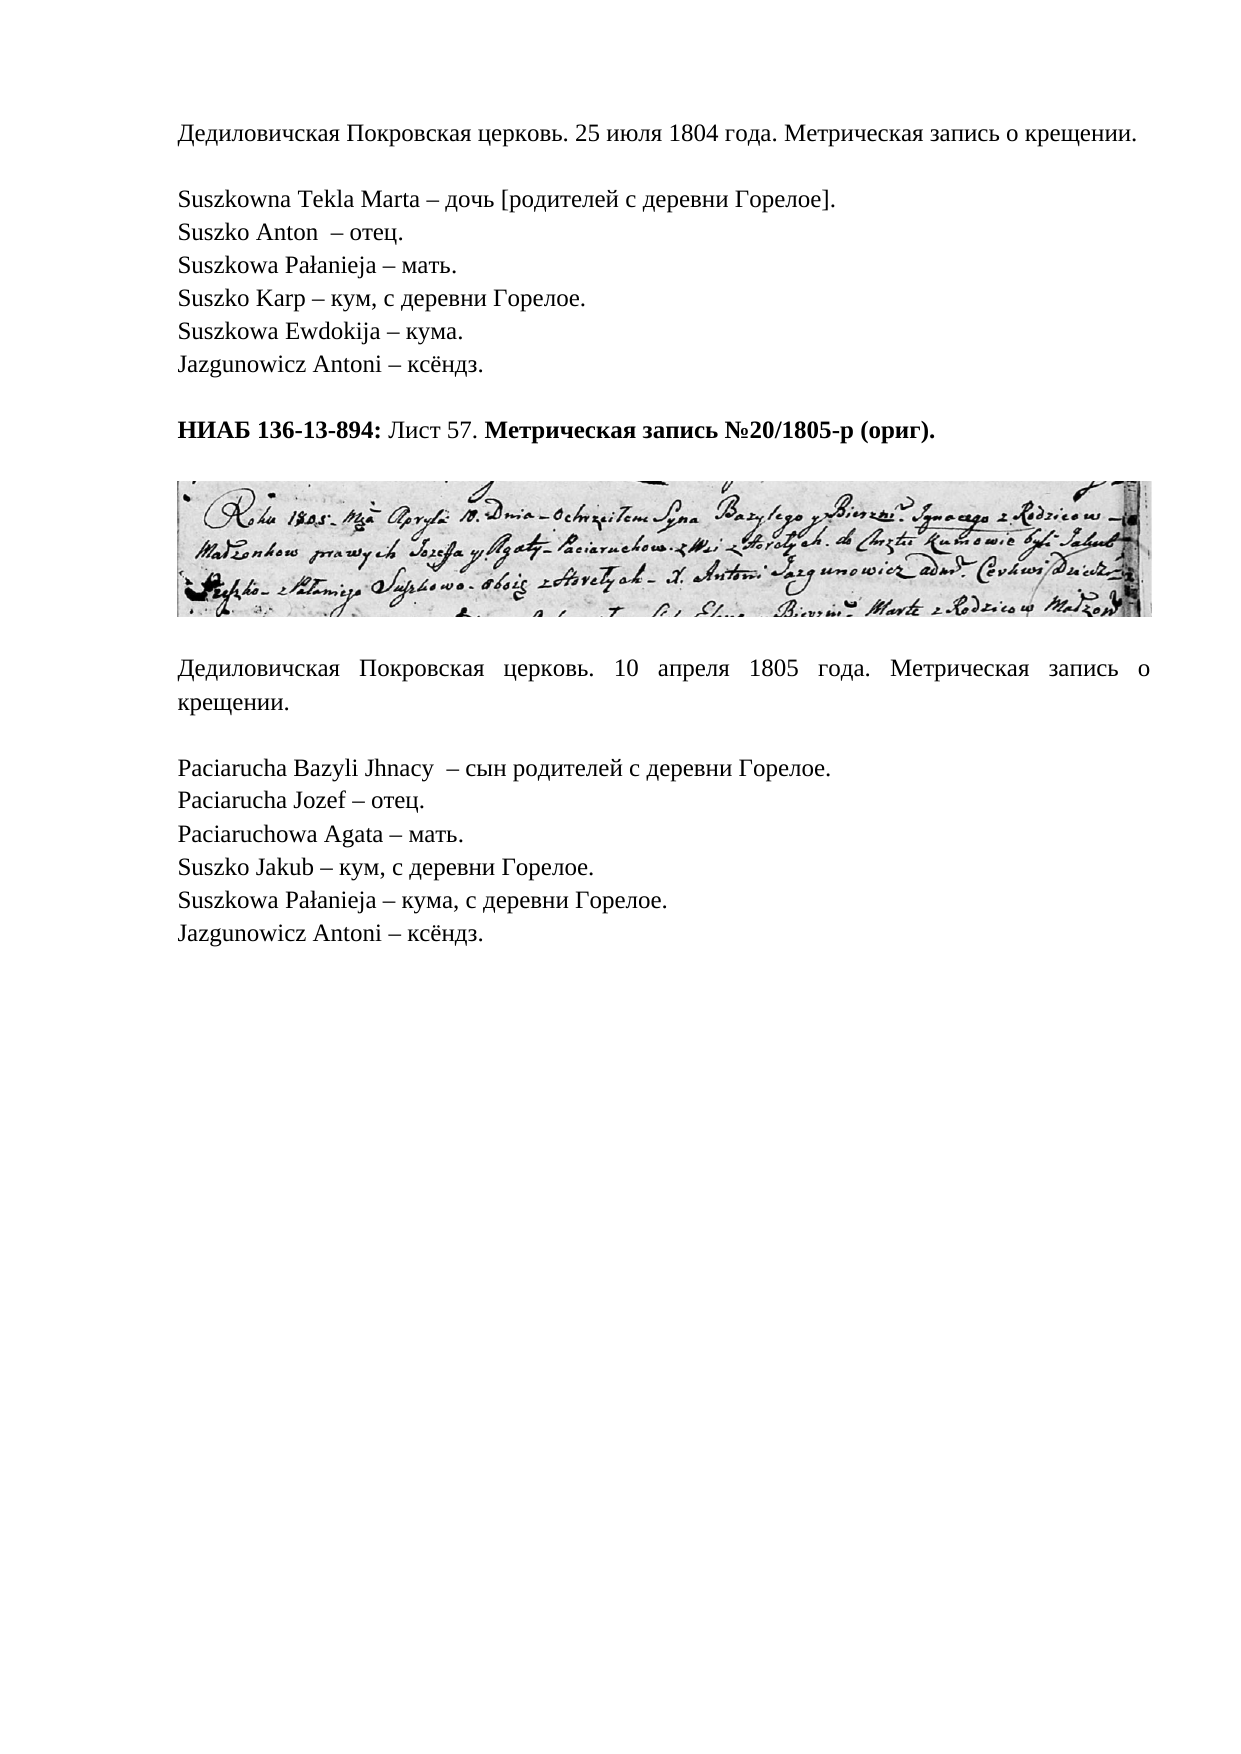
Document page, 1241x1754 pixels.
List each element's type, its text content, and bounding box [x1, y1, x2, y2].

text Paciarucha Jozef – отец. [177, 786, 1152, 814]
text Suszkowa Ewdokija – кума. [177, 316, 1152, 345]
text Дедиловичская Покровская церковь. 10 апреля 1805 года. Метрическая запись о крещении. [177, 653, 1152, 715]
text Suszko Anton – отец. [177, 217, 1152, 246]
text Jazgunowicz Antoni – ксёндз. [177, 349, 1152, 378]
text Paciaruchowa Agata – мать. [177, 819, 1152, 847]
text Paciarucha Bazyli Jhnacy – сын родителей с деревни Горелое. [177, 753, 1152, 781]
text Jazgunowicz Antoni – ксёндз. [177, 918, 1152, 946]
text Suszko Jakub – кум, с деревни Горелое. [177, 852, 1152, 880]
text Suszkowa Pałanieja – кума, с деревни Горелое. [177, 885, 1152, 913]
text Дедиловичская Покровская церковь. 25 июля 1804 года. Метрическая запись о крещении. [177, 118, 1152, 147]
text Suszko Karp – кум, с деревни Горелое. [177, 283, 1152, 312]
picture [177, 481, 1152, 617]
text Suszkowa Pałanieja – мать. [177, 250, 1152, 279]
text НИАБ 136-13-894: Лист 57. Метрическая запись №20/1805-р (ориг). [177, 415, 1152, 444]
text Suszkowna Tekla Marta – дочь [родителей с деревни Горелое]. [177, 184, 1152, 213]
